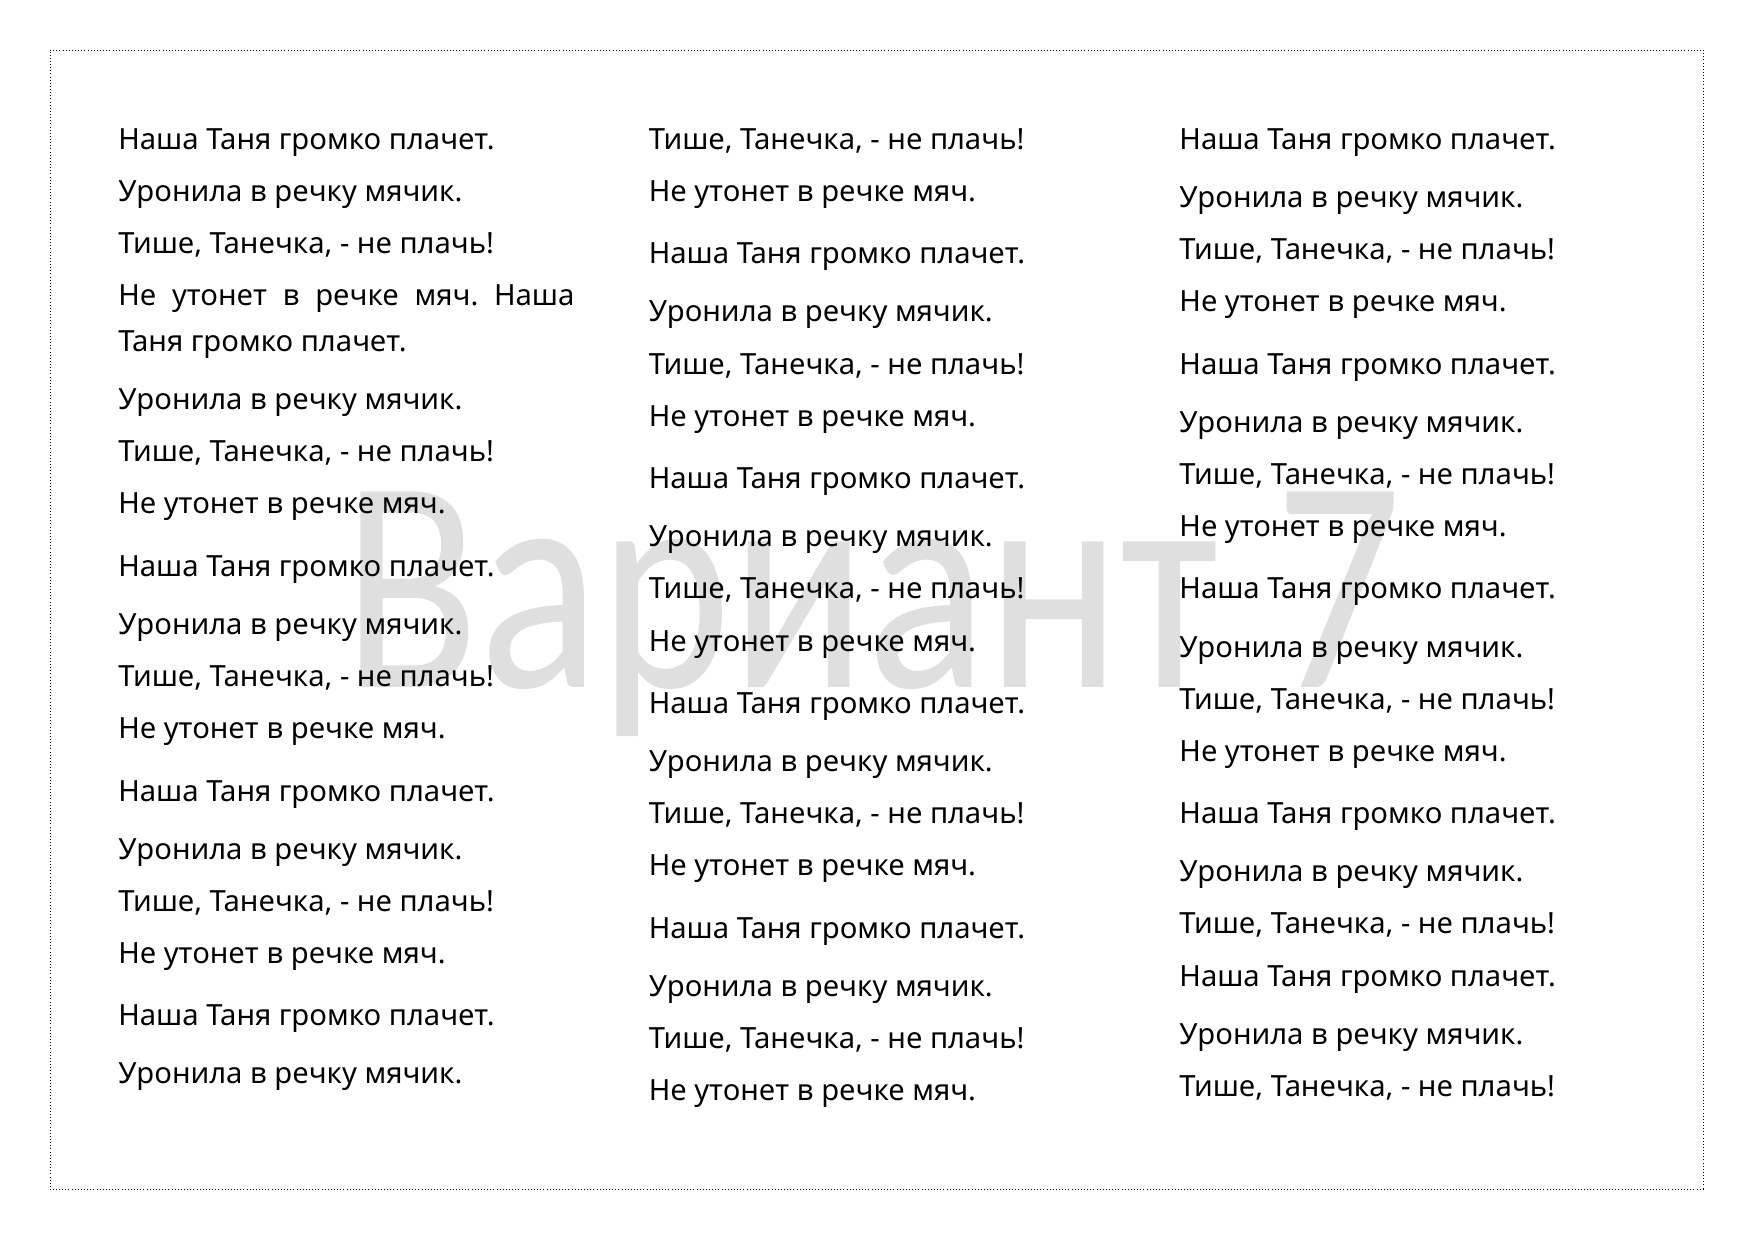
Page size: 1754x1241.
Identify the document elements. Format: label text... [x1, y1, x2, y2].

text Уронила в речку мячик. [118, 1053, 575, 1092]
text Наша Таня громко плачет. [648, 457, 1105, 497]
text Не утонет в речке мяч. Наша Таня громко плачет. [118, 275, 575, 360]
text Наша Таня громко плачет. [1179, 118, 1636, 158]
text Наша Таня громко плачет. [1179, 955, 1636, 995]
text Тише, Танечка, - не плачь! [1179, 1065, 1636, 1105]
text Тише, Танечка, - не плачь! [648, 118, 1105, 158]
text Наша Таня громко плачет. [118, 770, 575, 809]
text Наша Таня громко плачет. [118, 545, 575, 585]
text Тише, Танечка, - не плачь! [1179, 903, 1636, 942]
text Не утонет в речке мяч. [118, 483, 575, 522]
text Уронила в речку мячик. [648, 291, 1105, 330]
text Наша Таня громко плачет. [1179, 792, 1636, 832]
text Не утонет в речке мяч. [648, 1069, 1105, 1109]
text Не утонет в речке мяч. [648, 395, 1105, 435]
text Наша Таня громко плачет. [648, 682, 1105, 722]
text Уронила в речку мячик. [1179, 401, 1636, 441]
text Тише, Танечка, - не плачь! [118, 222, 575, 262]
text Не утонет в речке мяч. [118, 708, 575, 747]
text Уронила в речку мячик. [1179, 176, 1636, 216]
text Тише, Танечка, - не плачь! [1179, 453, 1636, 493]
text Не утонет в речке мяч. [648, 845, 1105, 884]
text Уронила в речку мячик. [1179, 626, 1636, 666]
text Тише, Танечка, - не плачь! [648, 343, 1105, 383]
text Уронила в речку мячик. [1179, 1013, 1636, 1053]
text Тише, Танечка, - не плачь! [648, 792, 1105, 832]
text Уронила в речку мячик. [118, 828, 575, 868]
text Не утонет в речке мяч. [1179, 281, 1636, 320]
text Наша Таня громко плачет. [1179, 568, 1636, 607]
text Наша Таня громко плачет. [118, 995, 575, 1034]
text Не утонет в речке мяч. [648, 620, 1105, 659]
text Уронила в речку мячик. [648, 516, 1105, 555]
text Уронила в речку мячик. [118, 378, 575, 418]
text Не утонет в речке мяч. [648, 170, 1105, 210]
text Наша Таня громко плачет. [648, 233, 1105, 272]
text Тише, Танечка, - не плачь! [1179, 678, 1636, 718]
text Тише, Танечка, - не плачь! [1179, 228, 1636, 268]
text Уронила в речку мячик. [648, 965, 1105, 1005]
text Уронила в речку мячик. [648, 740, 1105, 780]
text Тише, Танечка, - не плачь! [118, 880, 575, 920]
text Не утонет в речке мяч. [118, 932, 575, 972]
text Уронила в речку мячик. [118, 170, 575, 210]
text Уронила в речку мячик. [1179, 851, 1636, 890]
text Наша Таня громко плачет. [648, 907, 1105, 947]
text Не утонет в речке мяч. [1179, 730, 1636, 770]
text Тише, Танечка, - не плачь! [118, 655, 575, 695]
text Наша Таня громко плачет. [118, 118, 575, 158]
text Не утонет в речке мяч. [1179, 505, 1636, 545]
text Тише, Танечка, - не плачь! [648, 1017, 1105, 1057]
text Уронила в речку мячик. [118, 603, 575, 643]
text Тише, Танечка, - не плачь! [118, 431, 575, 470]
text Наша Таня громко плачет. [1179, 343, 1636, 383]
text Тише, Танечка, - не плачь! [648, 568, 1105, 607]
